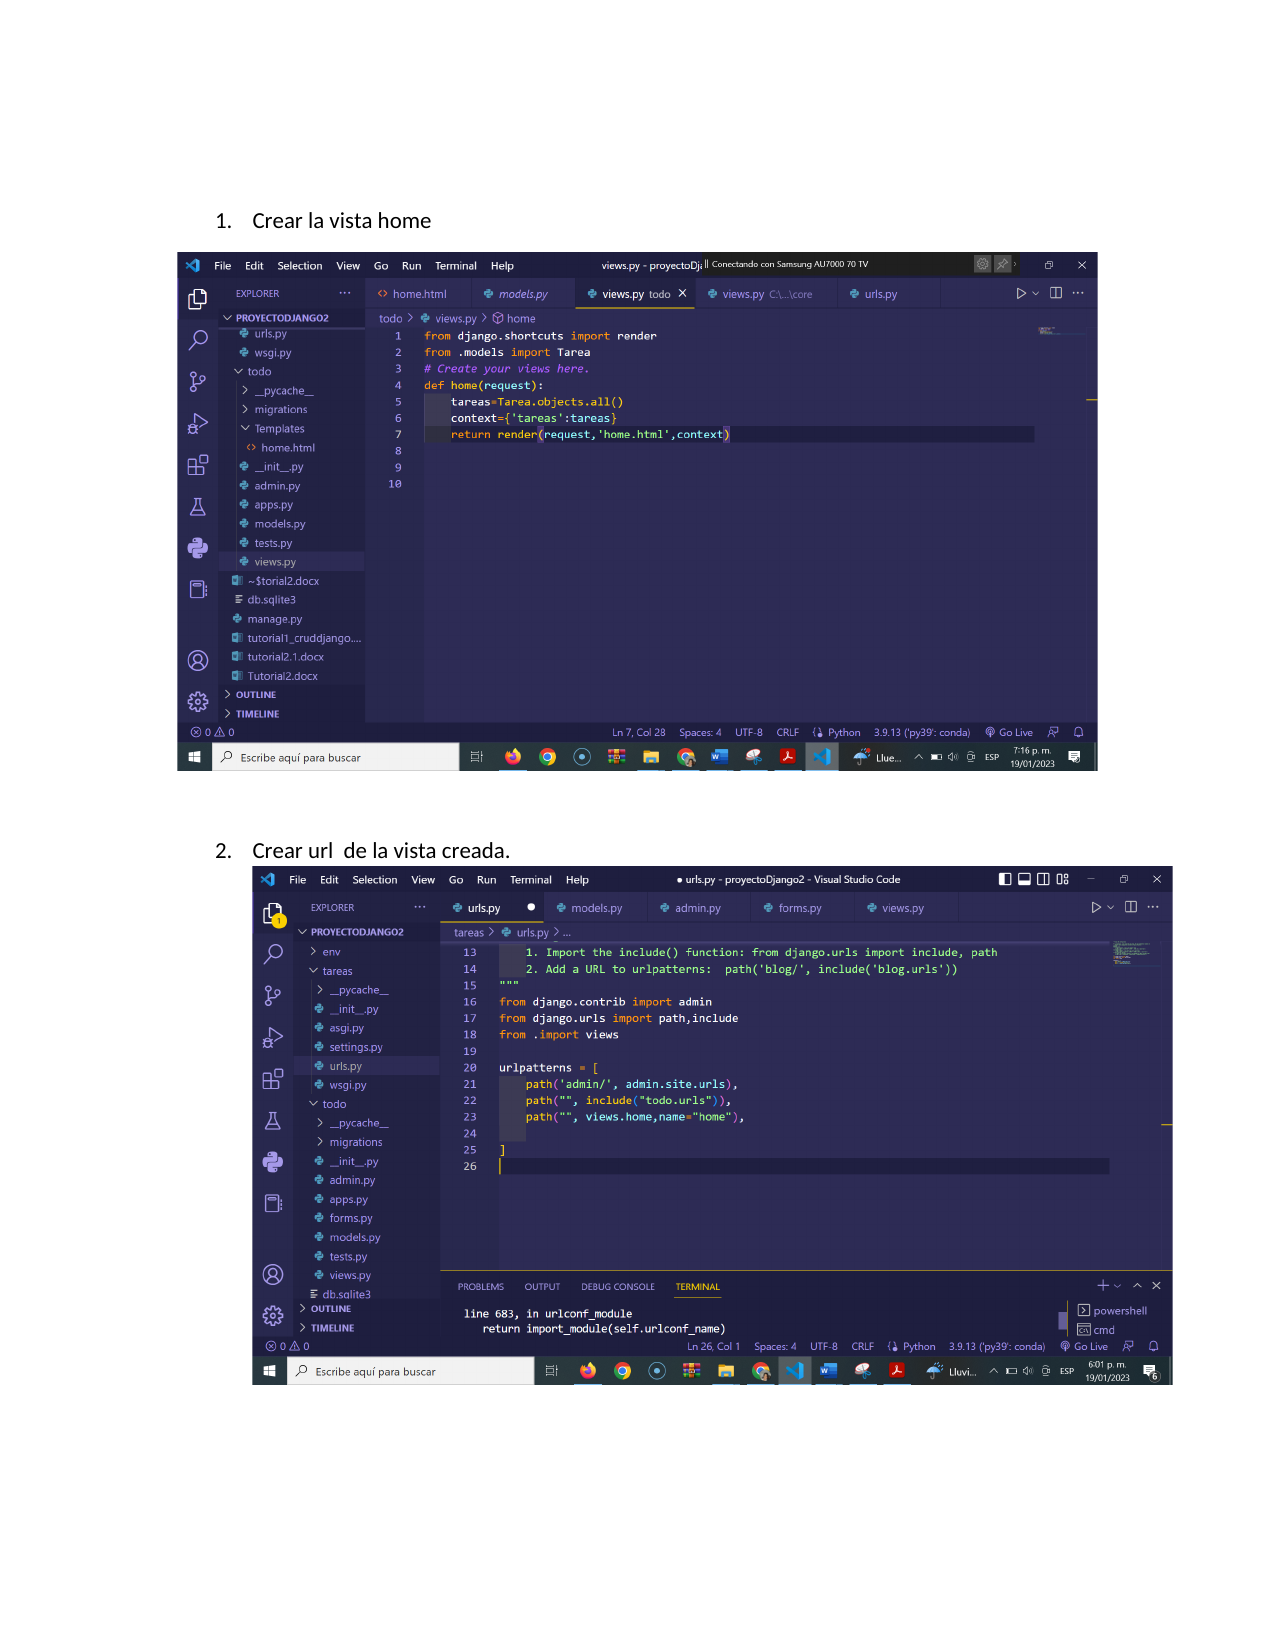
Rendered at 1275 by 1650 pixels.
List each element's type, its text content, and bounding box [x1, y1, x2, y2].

picture [177, 252, 1098, 771]
list Crear la vista home [215, 206, 1098, 234]
list Crear url de la vista creada. [215, 836, 1098, 864]
picture [252, 866, 1173, 1385]
